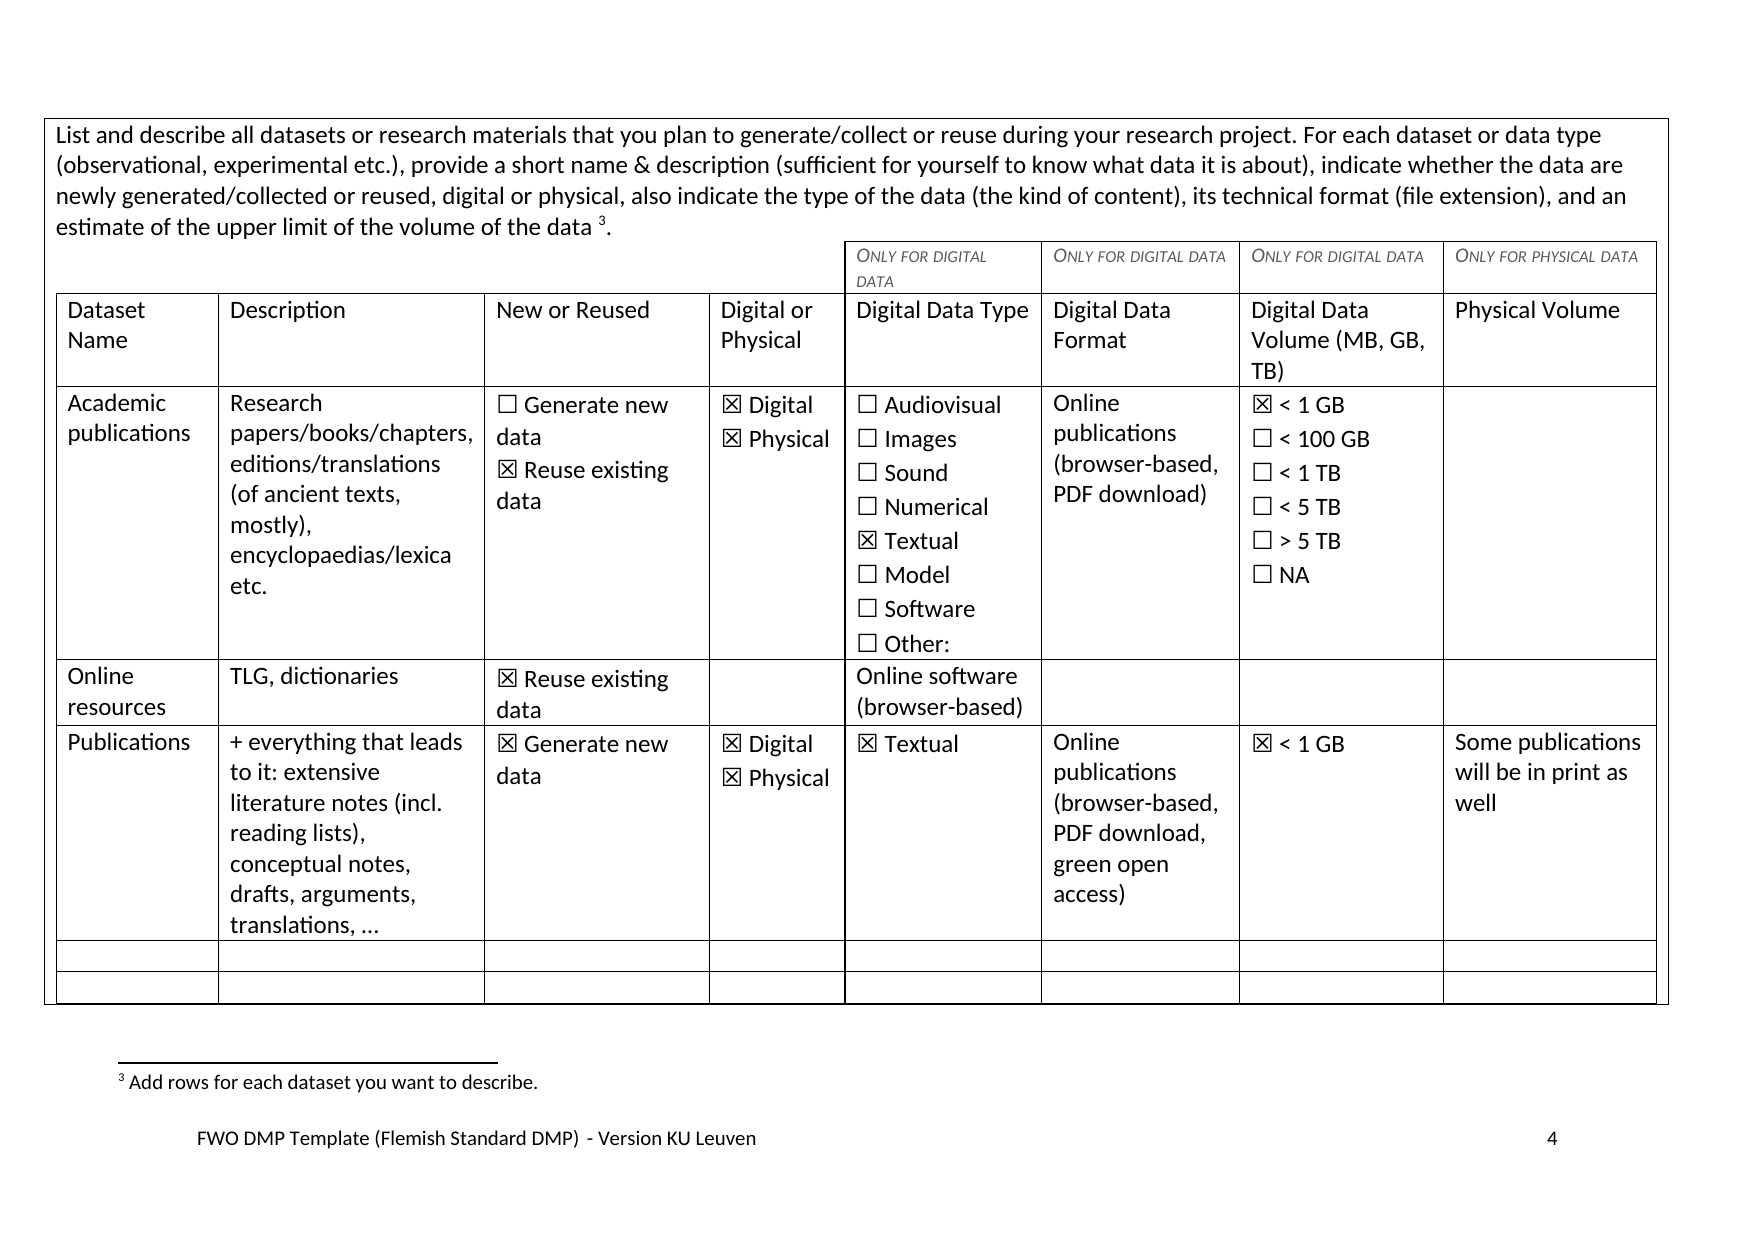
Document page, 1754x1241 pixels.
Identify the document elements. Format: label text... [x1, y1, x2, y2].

table_cell List and describe all datasets or research materials that you plan to generate/collect or reuse during your research project. For each dataset or data type (observational, experimental etc.), provide a short name & description (sufficient for yourself to know what data it is about), indicate whether the data are newly generated/collected or reused, digital or physical, also indicate the type of the data (the kind of content), its technical format (file extension), and an estimate of the upper limit of the volume of the data . [45, 119, 1668, 1004]
